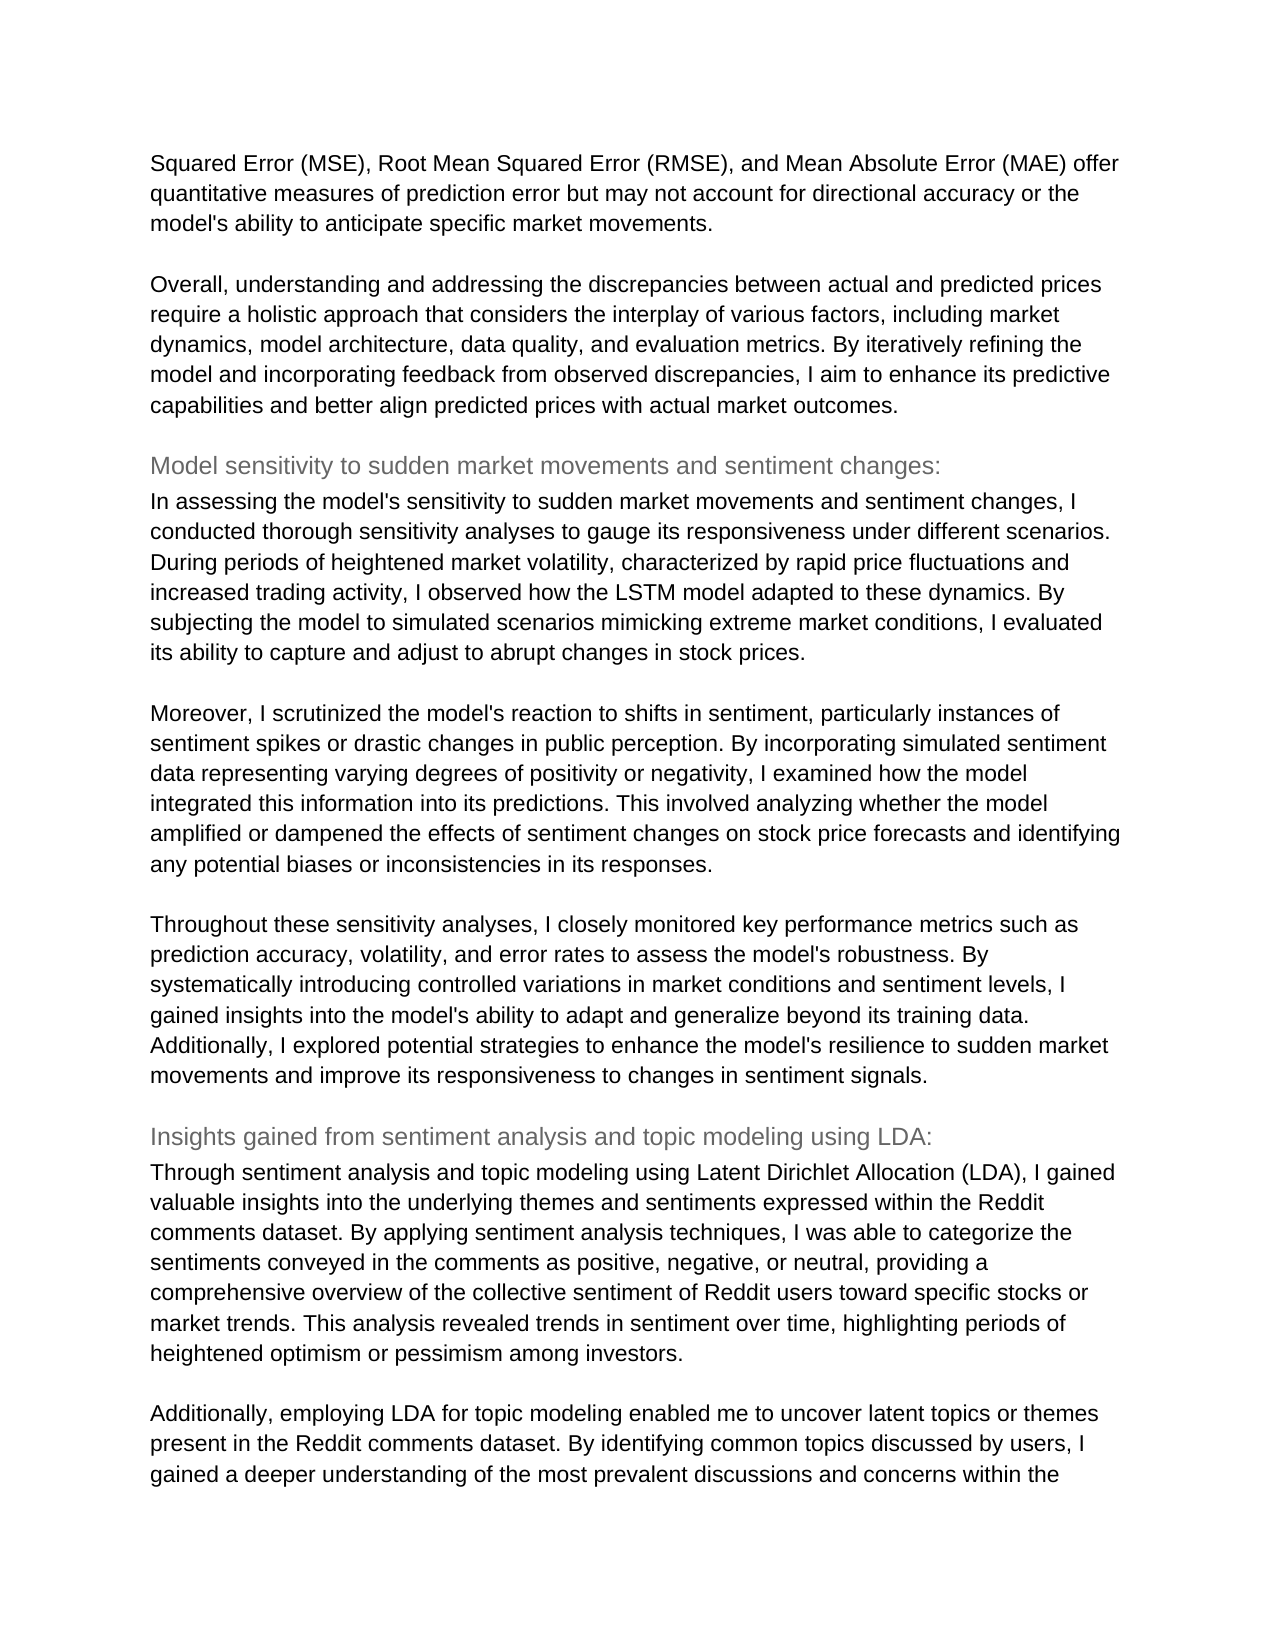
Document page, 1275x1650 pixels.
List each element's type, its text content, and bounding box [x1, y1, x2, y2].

text Overall, understanding and addressing the discrepancies between actual and predicted prices require a holistic approach that considers the interplay of various factors, including market dynamics, model architecture, data quality, and evaluation metrics. By iteratively refining the model and incorporating feedback from observed discrepancies, I aim to enhance its predictive capabilities and better align predicted prices with actual market outcomes. [150, 271, 1125, 418]
text Through sentiment analysis and topic modeling using Latent Dirichlet Allocation (LDA), I gained valuable insights into the underlying themes and sentiments expressed within the Reddit comments dataset. By applying sentiment analysis techniques, I was able to categorize the sentiments conveyed in the comments as positive, negative, or neutral, providing a comprehensive overview of the collective sentiment of Reddit users toward specific stocks or market trends. This analysis revealed trends in sentiment over time, highlighting periods of heightened optimism or pessimism among investors. [150, 1158, 1125, 1366]
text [150, 150, 1125, 237]
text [150, 1400, 1125, 1487]
subtitle Insights gained from sentiment analysis and topic modeling using LDA: [150, 1121, 1125, 1150]
text Throughout these sensitivity analyses, I closely monitored key performance metrics such as prediction accuracy, volatility, and error rates to assess the model's robustness. By systematically introducing controlled variations in market conditions and sentiment levels, I gained insights into the model's ability to adapt and generalize beyond its training data. Additionally, I explored potential strategies to enhance the model's resilience to sudden market movements and improve its responsiveness to changes in sentiment signals. [150, 911, 1125, 1088]
text In assessing the model's sensitivity to sudden market movements and sentiment changes, I conducted thorough sensitivity analyses to gauge its responsiveness under different scenarios. During periods of heightened market volatility, characterized by rapid price fluctuations and increased trading activity, I observed how the LSTM model adapted to these dynamics. By subjecting the model to simulated scenarios mimicking extreme market conditions, I evaluated its ability to capture and adjust to abrupt changes in stock prices. [150, 488, 1125, 666]
subtitle Model sensitivity to sudden market movements and sentiment changes: [150, 451, 1125, 480]
text Moreover, I scrutinized the model's reaction to shifts in sentiment, particularly instances of sentiment spikes or drastic changes in public perception. By incorporating simulated sentiment data representing varying degrees of positivity or negativity, I examined how the model integrated this information into its predictions. This involved analyzing whether the model amplified or dampened the effects of sentiment changes on stock price forecasts and identifying any potential biases or inconsistencies in its responses. [150, 699, 1125, 877]
